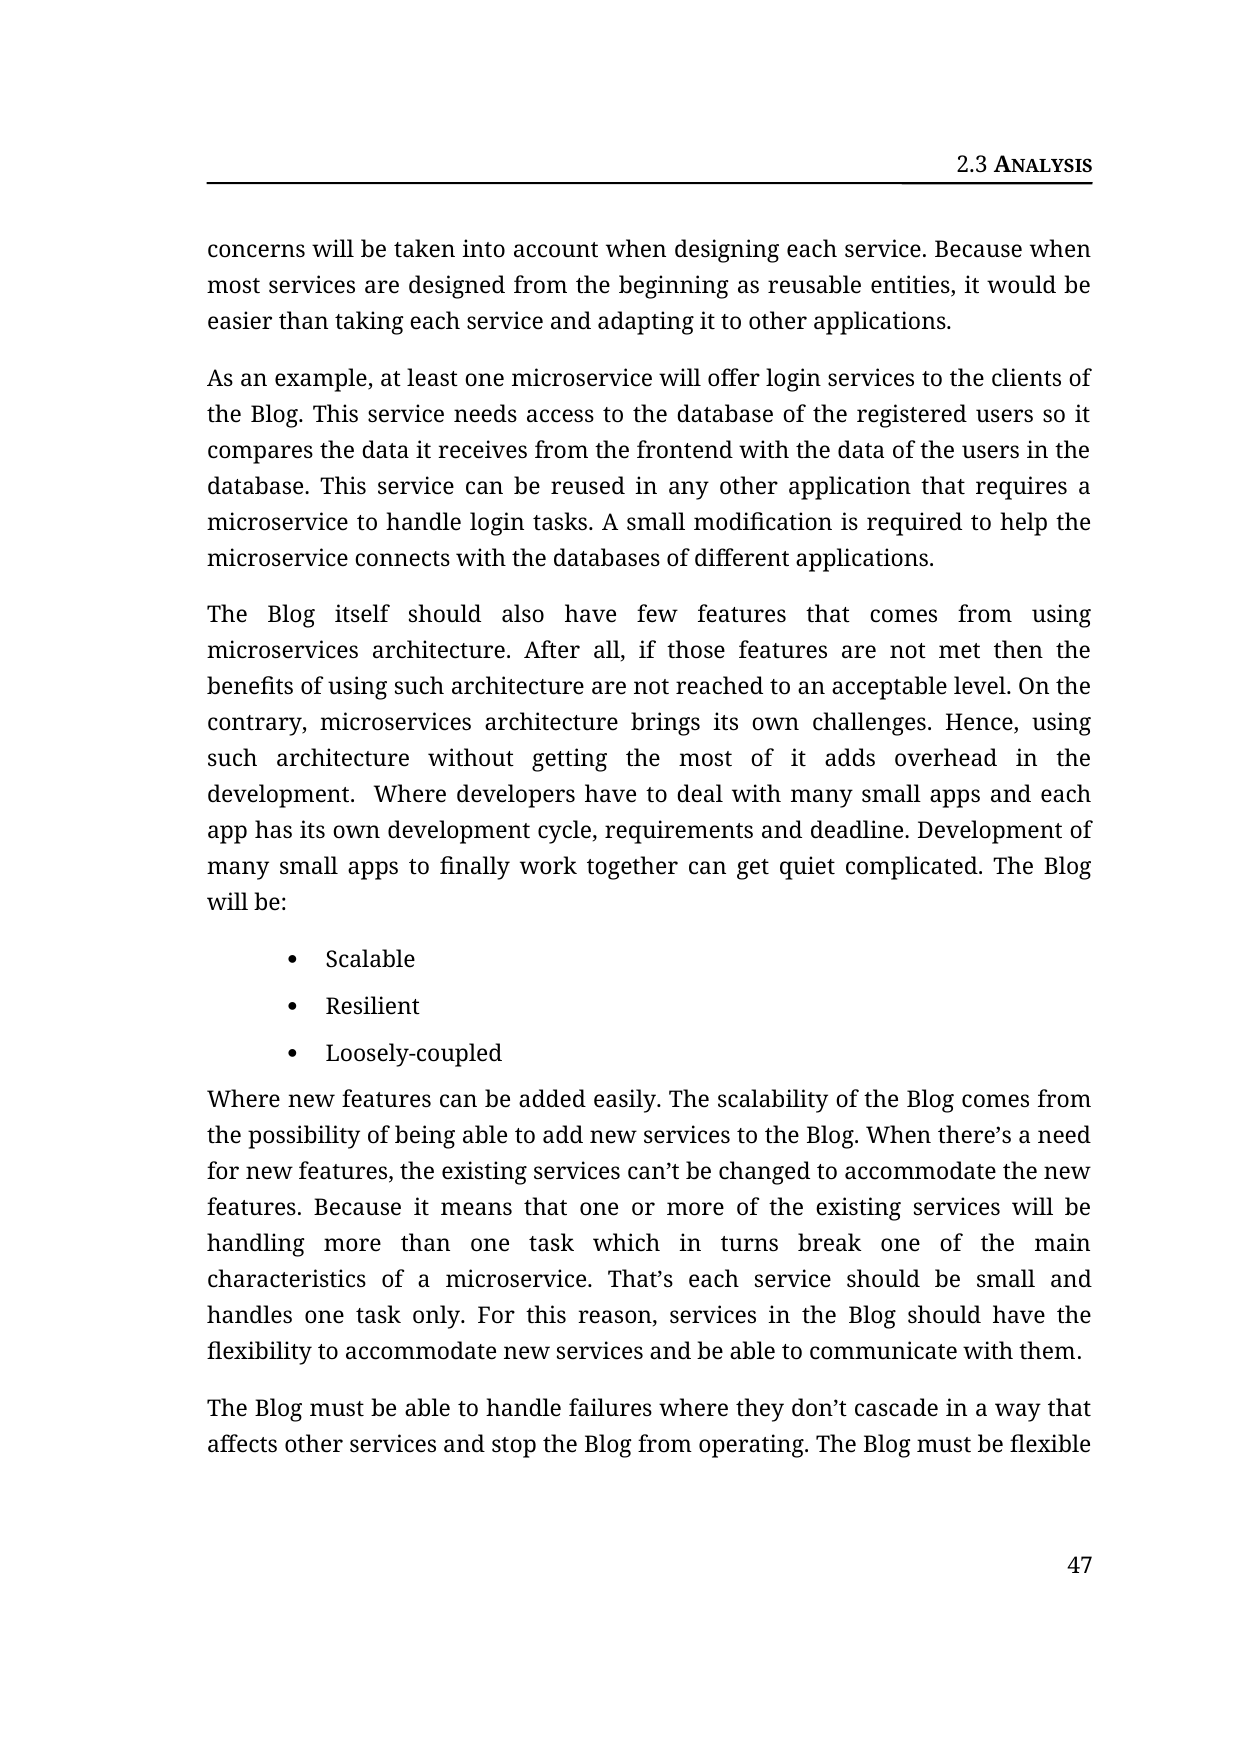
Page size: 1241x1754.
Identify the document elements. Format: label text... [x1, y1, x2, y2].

list Scalable [288, 943, 1092, 974]
text Where new features can be added easily. The scalability of the Blog comes from the possibility of being able to add new services to the Blog. When there’s a need for new features, the existing services can’t be changed to accommodate the new features. Because it means that one or more of the existing services will be handling more than one task which in turns break one of the main characteristics of a microservice. That’s each service should be small and handles one task only. For this reason, services in the Blog should have the flexibility to accommodate new services and be able to communicate with them. [207, 1083, 1092, 1366]
list Loosely-coupled [288, 1036, 1092, 1068]
text As an example, at least one microservice will offer login services to the clients of the Blog. This service needs access to the database of the registered users so it compares the data it receives from the frontend with the data of the users in the database. This service can be reused in any other application that requires a microservice to handle login tasks. A small modification is required to help the microservice connects with the databases of different applications. [207, 362, 1092, 573]
list Resilient [288, 989, 1092, 1021]
text The Blog itself should also have few features that comes from using microservices architecture. After all, if those features are not met then the benefits of using such architecture are not reached to an acceptable level. On the contrary, microservices architecture brings its own challenges. Hence, using such architecture without getting the most of it adds overhead in the development. Where developers have to deal with many small apps and each app has its own development cycle, requirements and deadline. Development of many small apps to finally work together can get quiet complicated. The Blog will be: [207, 598, 1092, 917]
